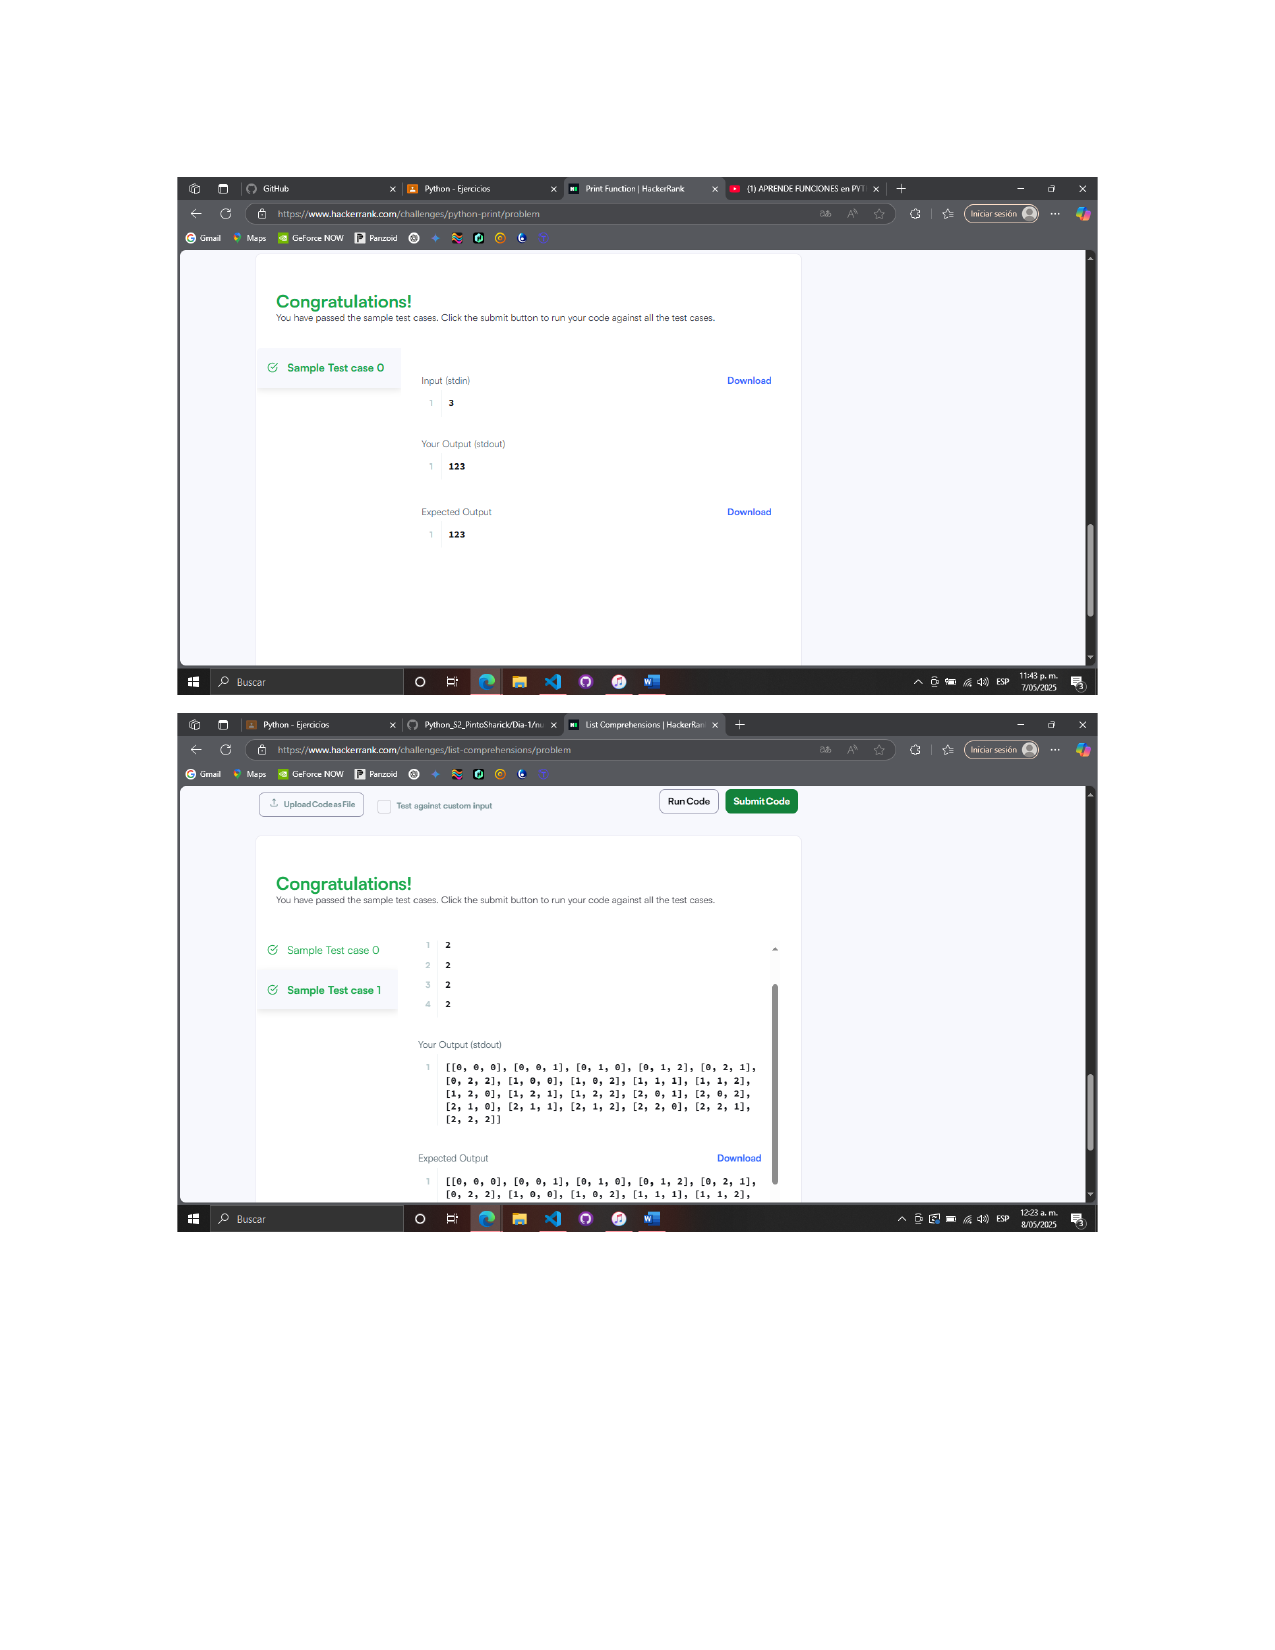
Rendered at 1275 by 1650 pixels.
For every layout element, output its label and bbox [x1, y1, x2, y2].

picture [177, 713, 1098, 1232]
picture [177, 177, 1098, 695]
